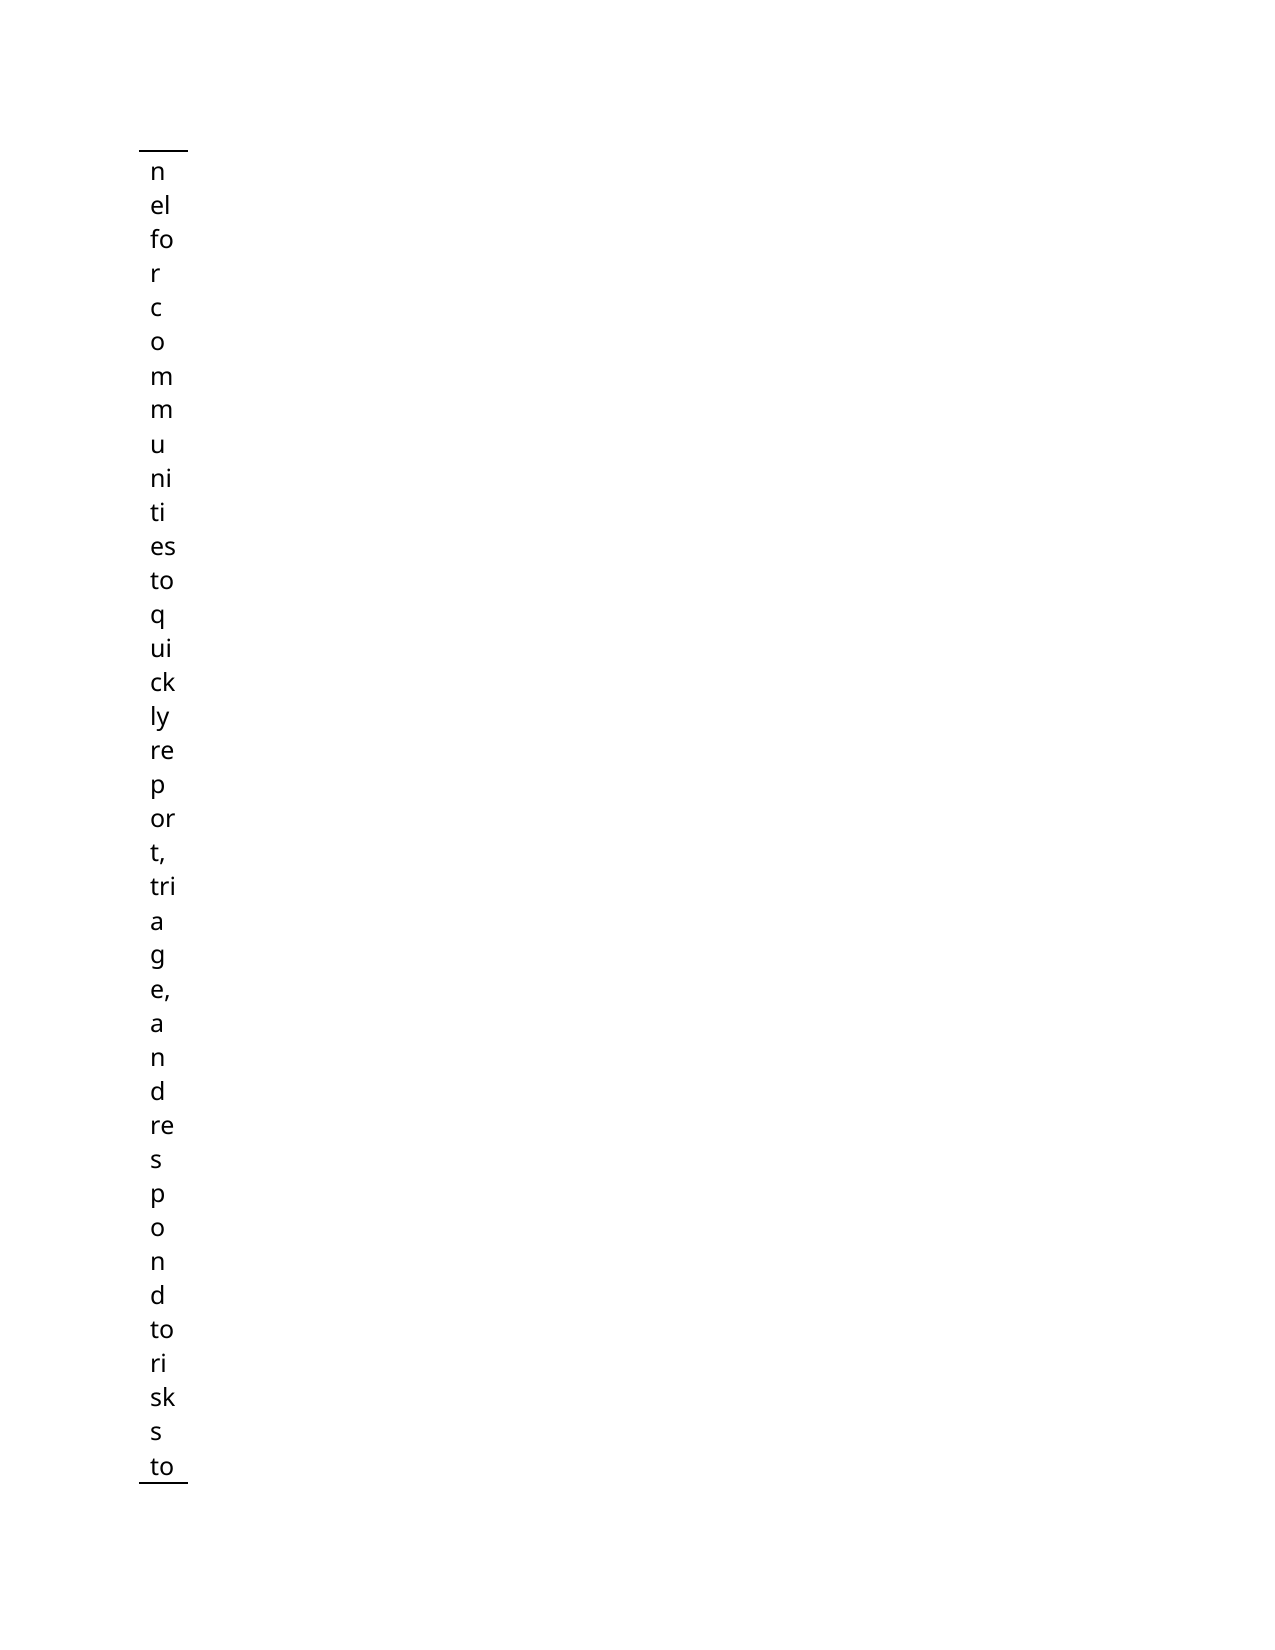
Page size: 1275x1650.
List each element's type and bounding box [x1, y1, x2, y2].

table_header [139, 152, 187, 1482]
